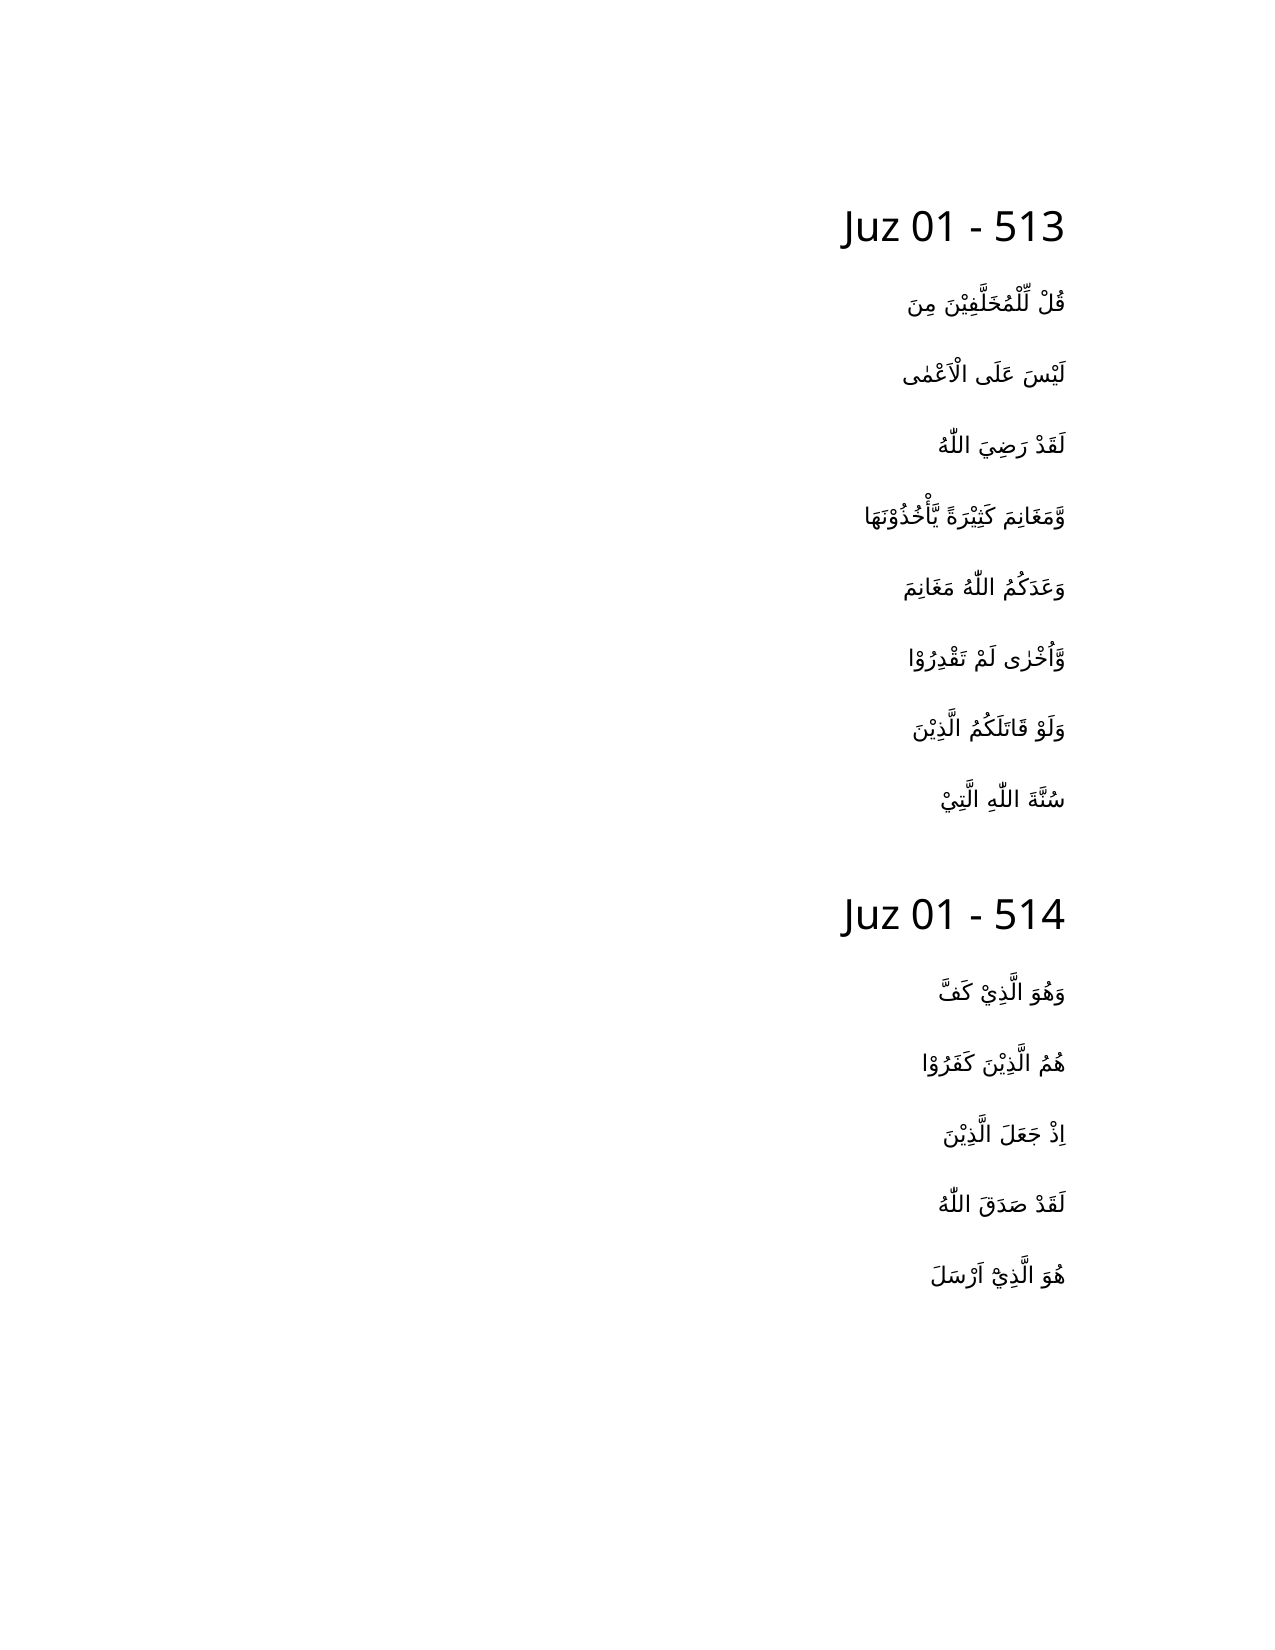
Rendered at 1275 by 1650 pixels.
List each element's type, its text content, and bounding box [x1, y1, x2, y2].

table_header Juz 01 - 513 قُلْ لِّلْمُخَلَّفِيْنَ مِنَ لَيْسَ عَلَى الْاَعْمٰى لَقَدْ رَضِيَ اللّٰهُ وَّمَغَانِمَ كَثِيْرَةً يَّأْخُذُوْنَهَا وَعَدَكُمُ اللّٰهُ مَغَانِمَ وَّاُخْرٰى لَمْ تَقْدِرُوْا وَلَوْ قَاتَلَكُمُ الَّذِيْنَ سُنَّةَ اللّٰهِ الَّتِيْ [176, 150, 1076, 838]
table_cell Juz 01 - 514 وَهُوَ الَّذِيْ كَفَّ هُمُ الَّذِيْنَ كَفَرُوْا اِذْ جَعَلَ الَّذِيْنَ لَقَدْ صَدَقَ اللّٰهُ هُوَ الَّذِيْٓ اَرْسَلَ [176, 839, 1076, 1314]
